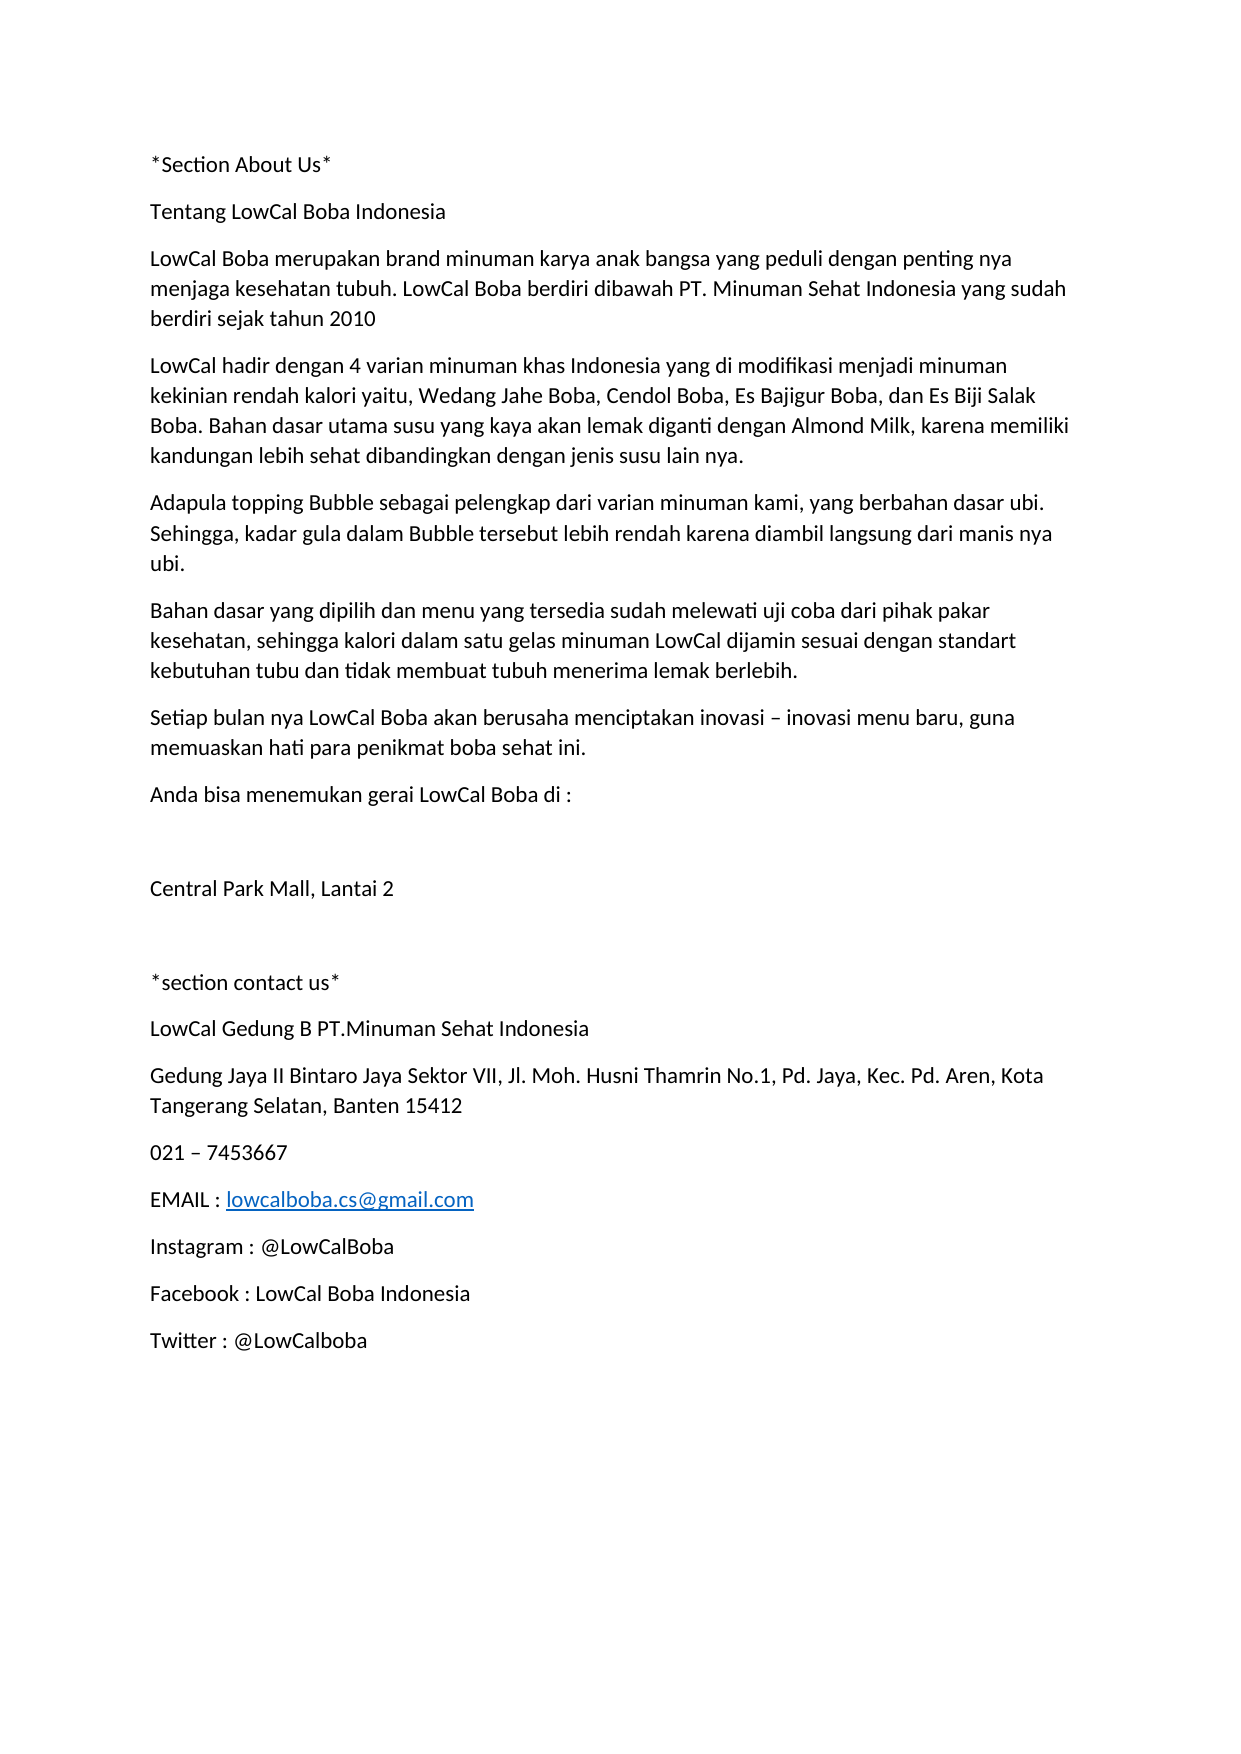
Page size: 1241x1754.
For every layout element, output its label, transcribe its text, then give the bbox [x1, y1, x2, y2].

text *section contact us* [150, 968, 1090, 996]
text Gedung Jaya II Bintaro Jaya Sektor VII, Jl. Moh. Husni Thamrin No.1, Pd. Jaya, Kec. Pd. Aren, Kota Tangerang Selatan, Banten 15412 [150, 1061, 1090, 1120]
text LowCal Boba merupakan brand minuman karya anak bangsa yang peduli dengan penting nya menjaga kesehatan tubuh. LowCal Boba berdiri dibawah PT. Minuman Sehat Indonesia yang sudah berdiri sejak tahun 2010 [150, 244, 1090, 332]
text 021 – 7453667 [150, 1138, 1090, 1167]
text LowCal Gedung B PT.Minuman Sehat Indonesia [150, 1014, 1090, 1043]
text Bahan dasar yang dipilih dan menu yang tersedia sudah melewati uji coba dari pihak pakar kesehatan, sehingga kalori dalam satu gelas minuman LowCal dijamin sesuai dengan standart kebutuhan tubu dan tidak membuat tubuh menerima lemak berlebih. [150, 596, 1090, 684]
text EMAIL : lowcalboba.cs@gmail.com [150, 1185, 1090, 1213]
text Instagram : @LowCalBoba [150, 1232, 1090, 1260]
text Tentang LowCal Boba Indonesia [150, 197, 1090, 225]
text Facebook : LowCal Boba Indonesia [150, 1279, 1090, 1307]
text Adapula topping Bubble sebagai pelengkap dari varian minuman kami, yang berbahan dasar ubi. Sehingga, kadar gula dalam Bubble tersebut lebih rendah karena diambil langsung dari manis nya ubi. [150, 488, 1090, 577]
text *Section About Us* [150, 150, 1090, 178]
text Twitter : @LowCalboba [150, 1326, 1090, 1354]
text Central Park Mall, Lantai 2 [150, 874, 1090, 902]
text Setiap bulan nya LowCal Boba akan berusaha menciptakan inovasi – inovasi menu baru, guna memuaskan hati para penikmat boba sehat ini. [150, 703, 1090, 761]
text Anda bisa menemukan gerai LowCal Boba di : [150, 780, 1090, 808]
text LowCal hadir dengan 4 varian minuman khas Indonesia yang di modifikasi menjadi minuman kekinian rendah kalori yaitu, Wedang Jahe Boba, Cendol Boba, Es Bajigur Boba, dan Es Biji Salak Boba. Bahan dasar utama susu yang kaya akan lemak diganti dengan Almond Milk, karena memiliki kandungan lebih sehat dibandingkan dengan jenis susu lain nya. [150, 351, 1090, 470]
